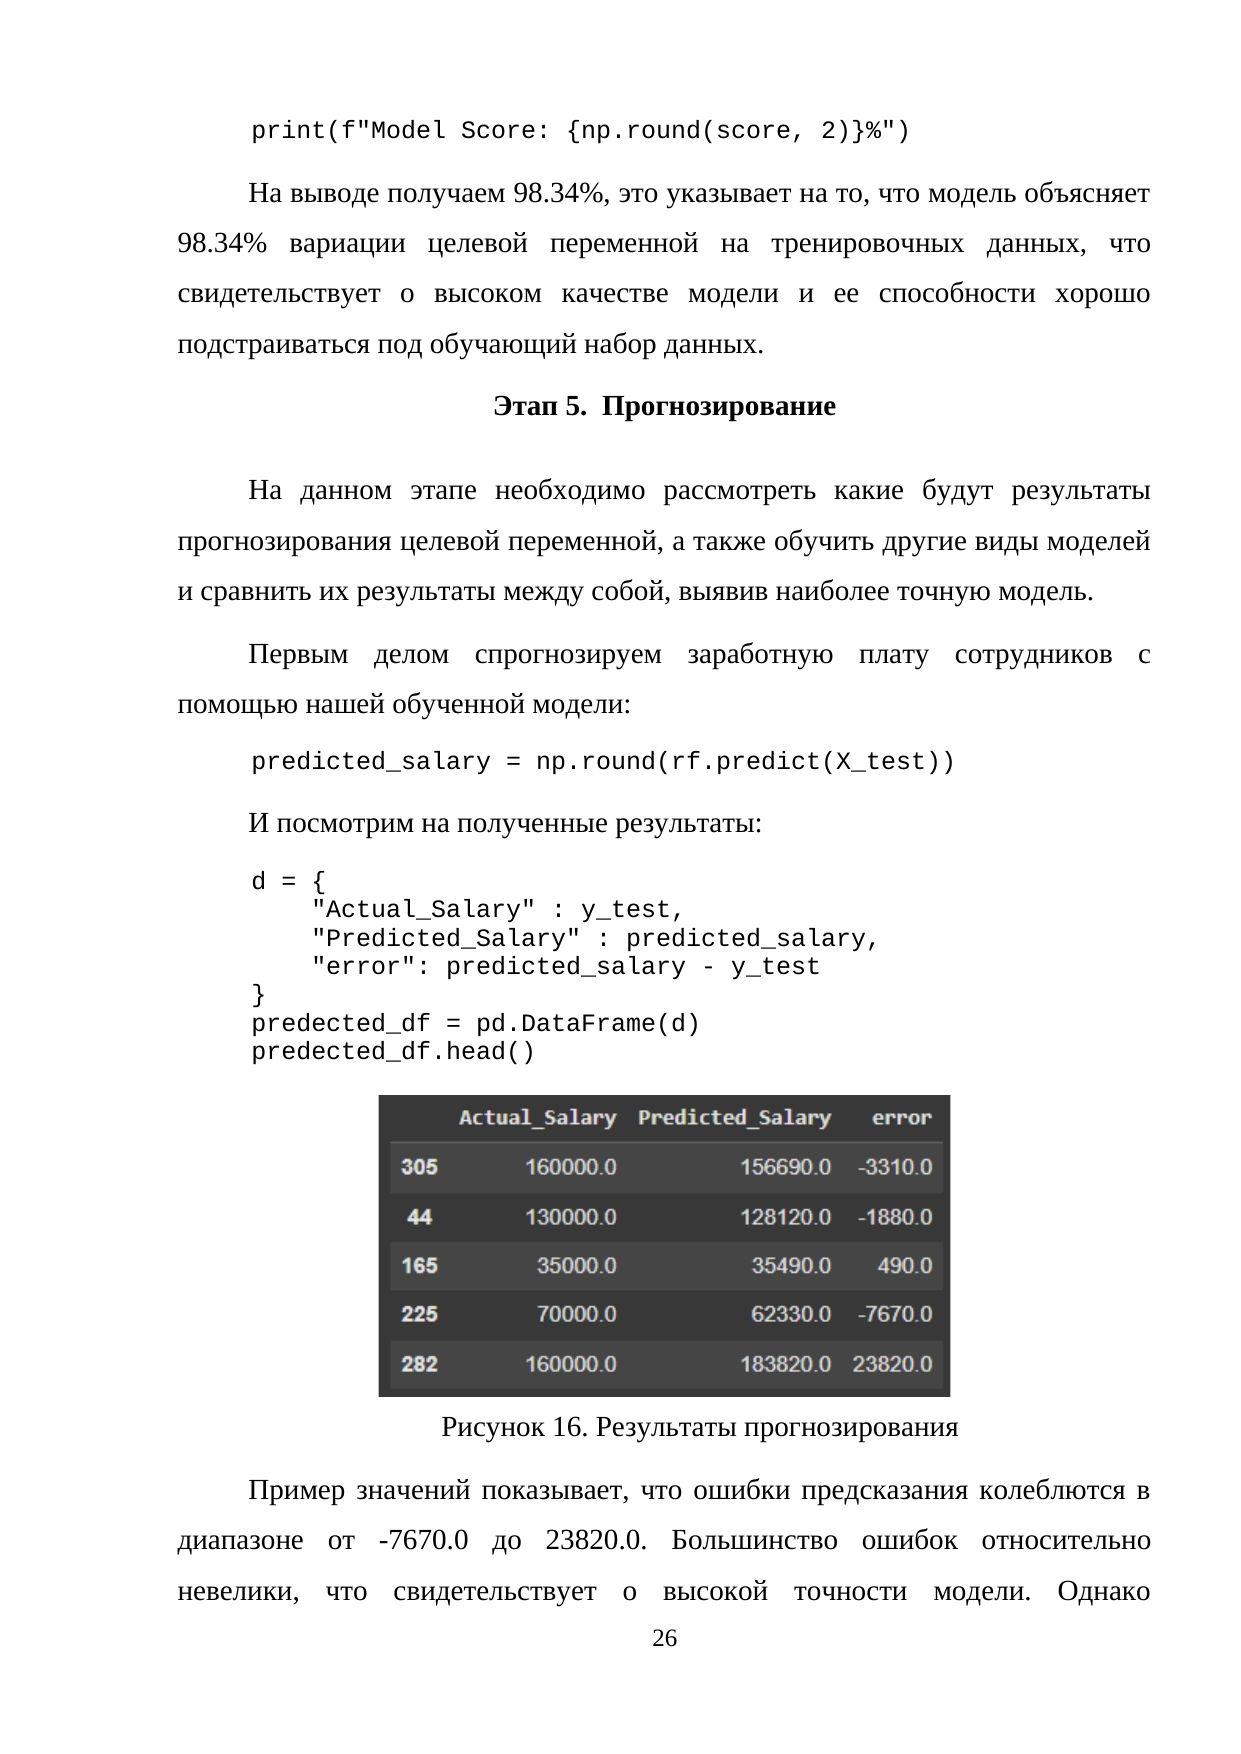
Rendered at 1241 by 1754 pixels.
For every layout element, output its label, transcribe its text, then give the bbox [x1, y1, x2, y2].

text Первым делом спрогнозируем заработную плату сотрудников с помощью нашей обученной модели: [177, 636, 1152, 720]
text Этап 5. Прогнозирование [177, 388, 1152, 422]
text predicted_salary = np.round(rf.predict(X_test)) [177, 749, 1152, 777]
picture [378, 1095, 951, 1397]
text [177, 1472, 1152, 1606]
text "Actual_Salary" : y_test, [177, 897, 1152, 925]
text predected_df.head() [177, 1038, 1152, 1067]
text "Predicted_Salary" : predicted_salary, [177, 925, 1152, 953]
text "error": predicted_salary - y_test [177, 953, 1152, 982]
text print(f"Model Score: {np.round(score, 2)}%") [177, 118, 1152, 146]
text Рисунок 16. Результаты прогнозирования [177, 1409, 1152, 1443]
text } [177, 982, 1152, 1010]
text На данном этапе необходимо рассмотреть какие будут результаты прогнозирования целевой переменной, а также обучить другие виды моделей и сравнить их результаты между собой, выявив наиболее точную модель. [177, 472, 1152, 607]
text На выводе получаем 98.34%, это указывает на то, что модель объясняет 98.34% вариации целевой переменной на тренировочных данных, что свидетельствует о высоком качестве модели и ее способности хорошо подстраиваться под обучающий набор данных. [177, 175, 1152, 359]
text predected_df = pd.DataFrame(d) [177, 1010, 1152, 1038]
text И посмотрим на полученные результаты: [177, 806, 1152, 839]
text d = { [177, 868, 1152, 897]
